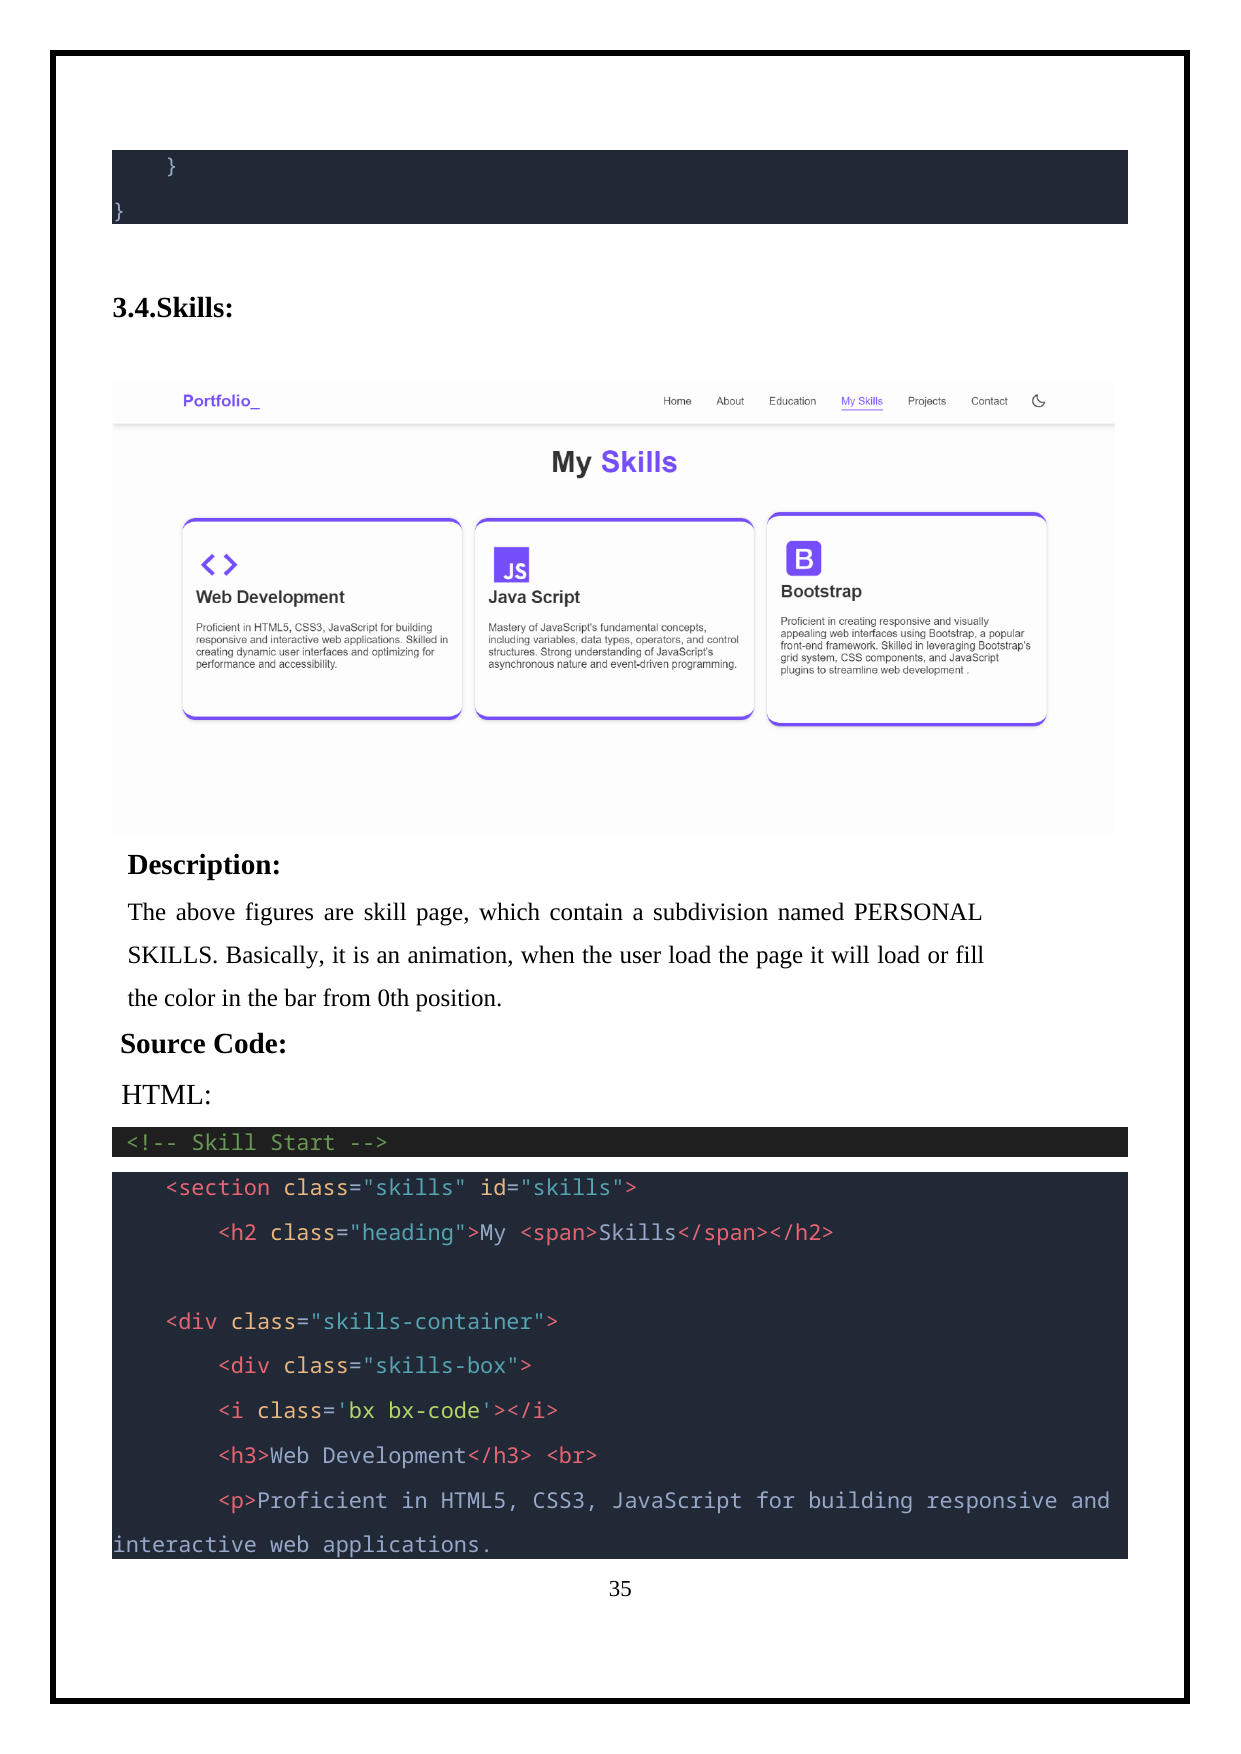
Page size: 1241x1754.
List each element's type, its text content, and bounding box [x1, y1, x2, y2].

picture [112, 379, 1115, 834]
text <i class='bx bx-code'></i> [112, 1395, 1128, 1425]
text The above figures are skill page, which contain a subdivision named PERSONAL SKILLS. Basically, it is an animation, when the user load the page it will load or fill the color in the bar from 0th position. [127, 897, 984, 1012]
text <div class="skills-container"> [112, 1306, 1128, 1336]
text <h3>Web Development</h3> <br> [112, 1440, 1128, 1470]
text HTML: [121, 1077, 218, 1110]
text } [112, 150, 1128, 180]
text <section class="skills" id="skills"> [112, 1172, 1128, 1202]
text <p>Proficient in HTML5, CSS3, JavaScript for building responsive and interactive web applications. [112, 1484, 1128, 1559]
text <h2 class="heading">My <span>Skills</span></h2> [112, 1216, 1128, 1246]
subtitle Description: [127, 847, 1128, 880]
text <!-- Skill Start --> [112, 1127, 1128, 1157]
text <div class="skills-box"> [112, 1351, 1128, 1380]
text Source Code: [112, 1026, 295, 1060]
text 3.4.Skills: [112, 290, 1128, 323]
text } [112, 195, 1128, 224]
